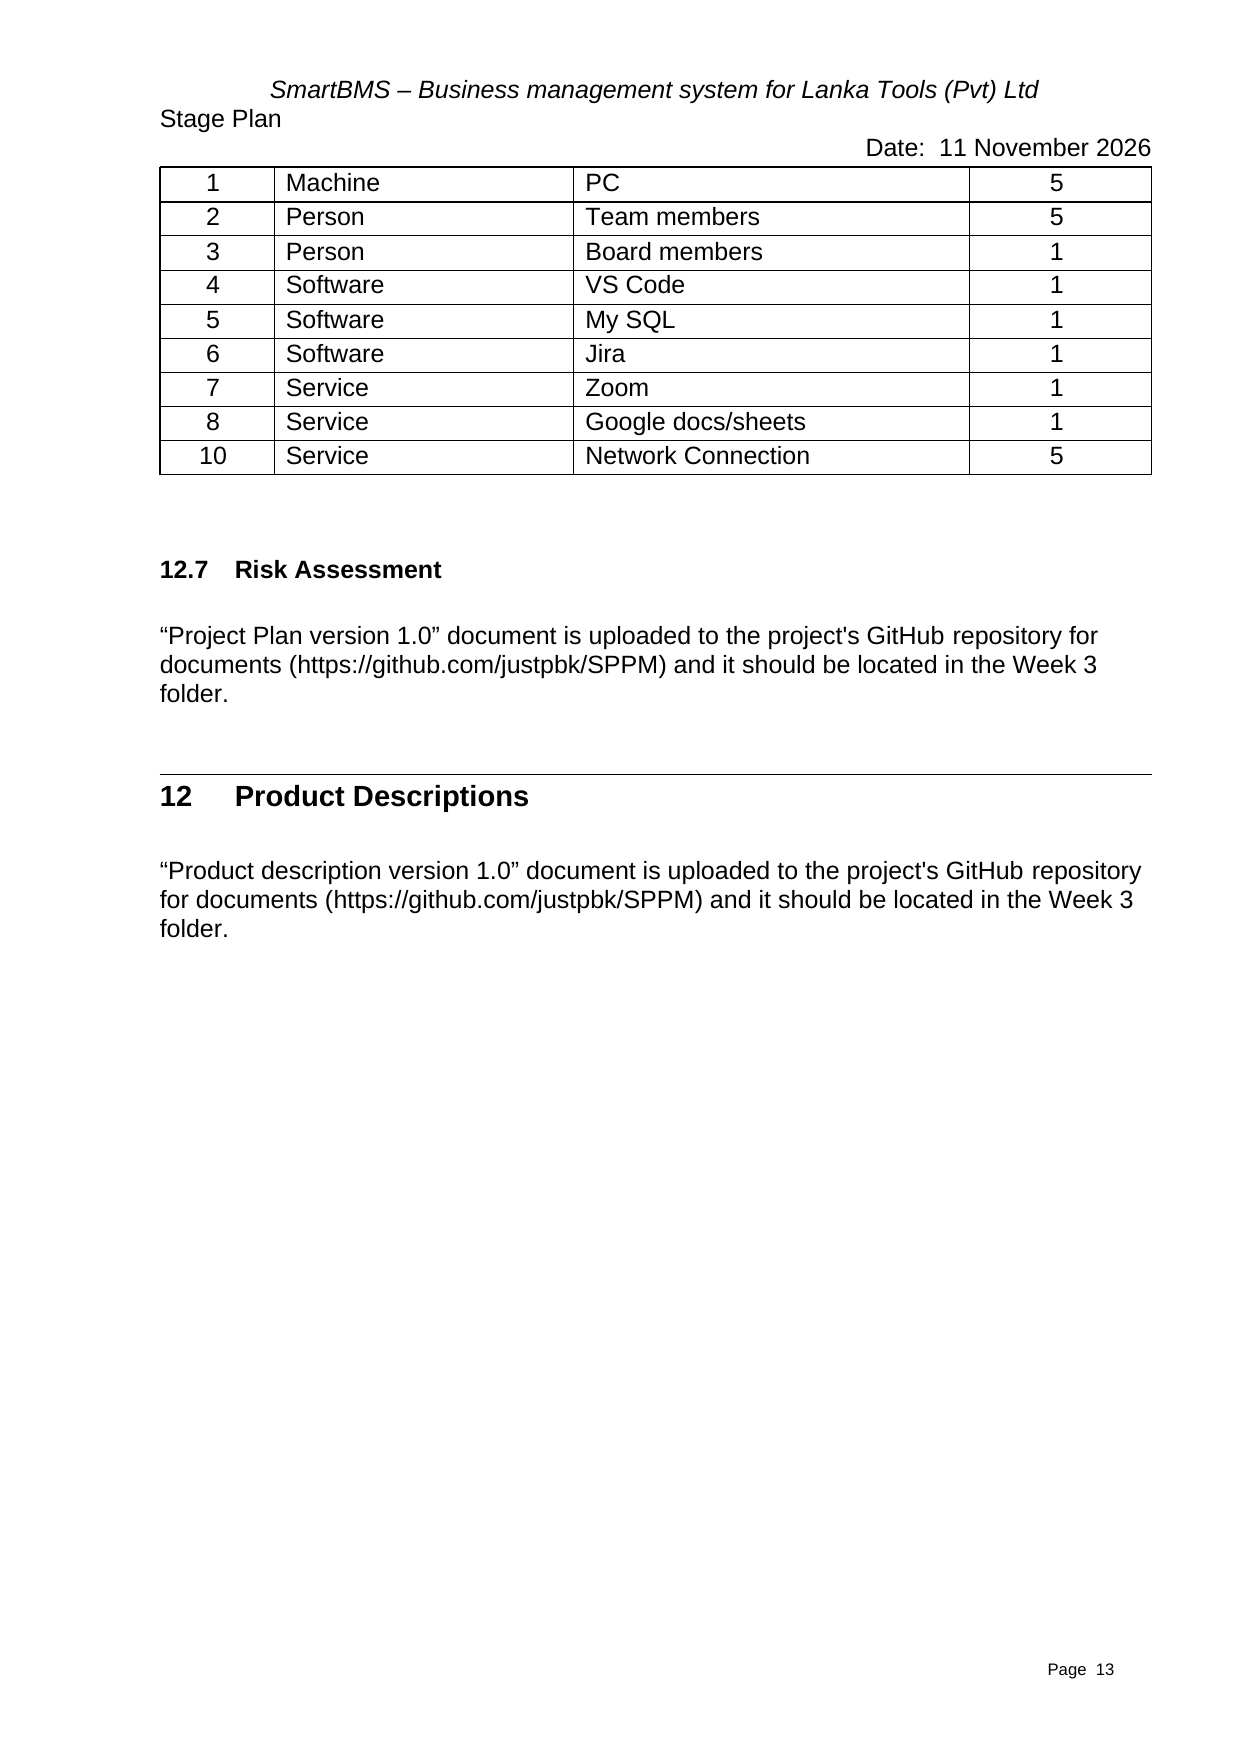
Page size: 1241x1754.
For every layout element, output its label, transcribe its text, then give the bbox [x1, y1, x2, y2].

table_cell Software [275, 305, 573, 338]
table_cell 3 [161, 236, 274, 269]
table_cell 1 [970, 236, 1151, 269]
table_cell 5 [970, 203, 1151, 235]
table_cell 7 [161, 373, 274, 406]
table_cell Board members [574, 236, 969, 269]
table_cell 1 [970, 407, 1151, 440]
table_cell Person [275, 203, 573, 235]
table_cell Team members [574, 203, 969, 235]
table_cell My SQL [574, 305, 969, 338]
subtitle Product Descriptions [159, 775, 1152, 813]
table_cell Network Connection [574, 441, 969, 474]
table_cell Software [275, 271, 573, 303]
table_cell 1 [970, 271, 1151, 303]
table_cell 10 [161, 441, 274, 474]
table_cell 1 [161, 168, 274, 201]
table_cell 1 [970, 305, 1151, 338]
table_cell Service [275, 441, 573, 474]
table_cell 5 [970, 168, 1151, 201]
text “Product description version 1.0” document is uploaded to the project's GitHub repository for documents (https://github.com/justpbk/SPPM) and it should be located in the Week 3 folder. [159, 856, 1152, 942]
table_cell Zoom [574, 373, 969, 406]
text “Project Plan version 1.0” document is uploaded to the project's GitHub repository for documents (https://github.com/justpbk/SPPM) and it should be located in the Week 3 folder. [159, 621, 1152, 707]
table_cell Machine [275, 168, 573, 201]
table_cell 8 [161, 407, 274, 440]
table_cell 5 [161, 305, 274, 338]
subtitle 12.7 Risk Assessment [159, 555, 1152, 584]
table_cell Google docs/sheets [574, 407, 969, 440]
table_cell Service [275, 407, 573, 440]
table_cell Software [275, 339, 573, 372]
table_cell 1 [970, 339, 1151, 372]
table_cell 6 [161, 339, 274, 372]
table_cell 2 [161, 203, 274, 235]
table_cell Person [275, 236, 573, 269]
table_cell PC [574, 168, 969, 201]
table_cell Service [275, 373, 573, 406]
table_cell 4 [161, 271, 274, 303]
table_cell 1 [970, 373, 1151, 406]
table_cell 5 [970, 441, 1151, 474]
table_cell VS Code [574, 271, 969, 303]
table_cell Jira [574, 339, 969, 372]
